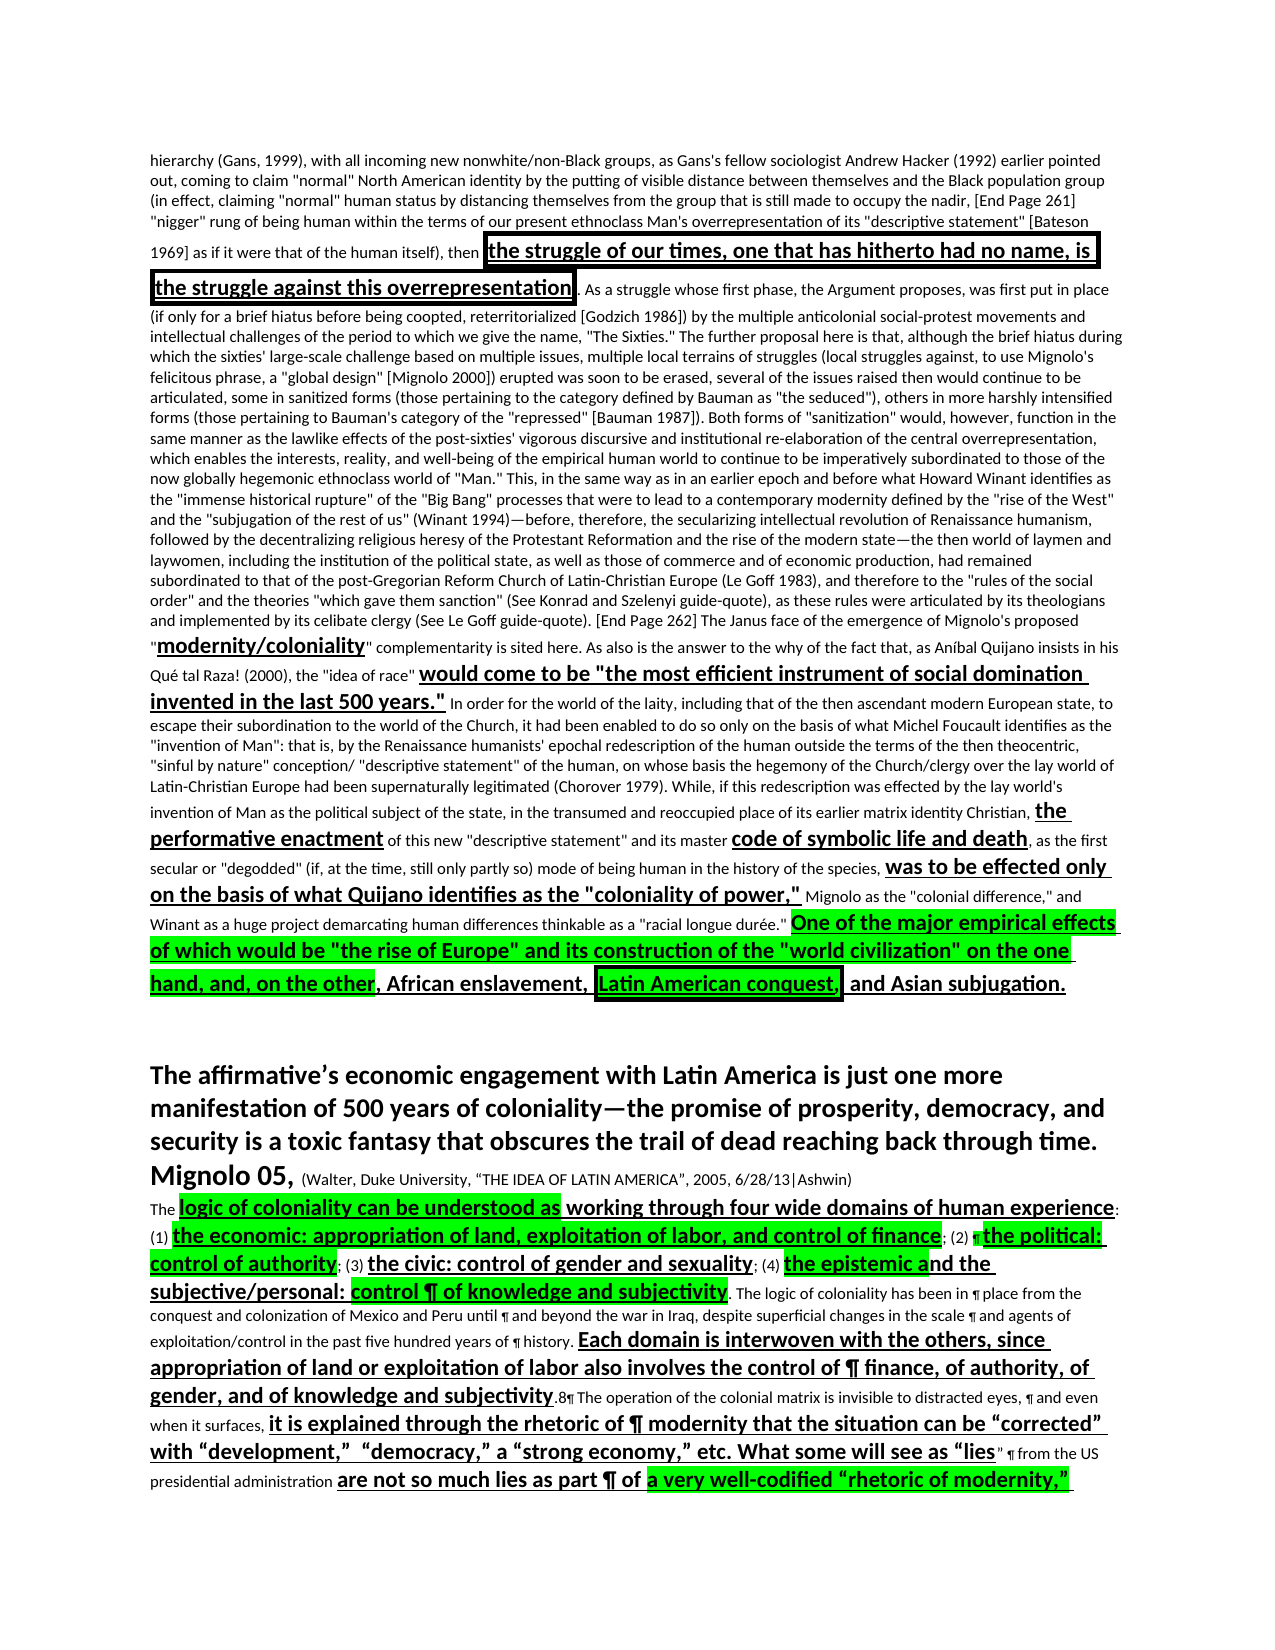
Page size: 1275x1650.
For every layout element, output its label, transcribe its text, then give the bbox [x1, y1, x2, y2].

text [150, 1193, 1125, 1493]
text Mignolo 05, (Walter, Duke University, “THE IDEA OF LATIN AMERICA”, 2005, 6/28/13|Ashwin) [150, 1157, 1125, 1193]
subtitle The affirmative’s economic engagement with Latin America is just one more manifestation of 500 years of coloniality—the promise of prosperity, democracy, and security is a toxic fantasy that obscures the trail of dead reaching back through time. [150, 1058, 1125, 1157]
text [150, 150, 1125, 1002]
